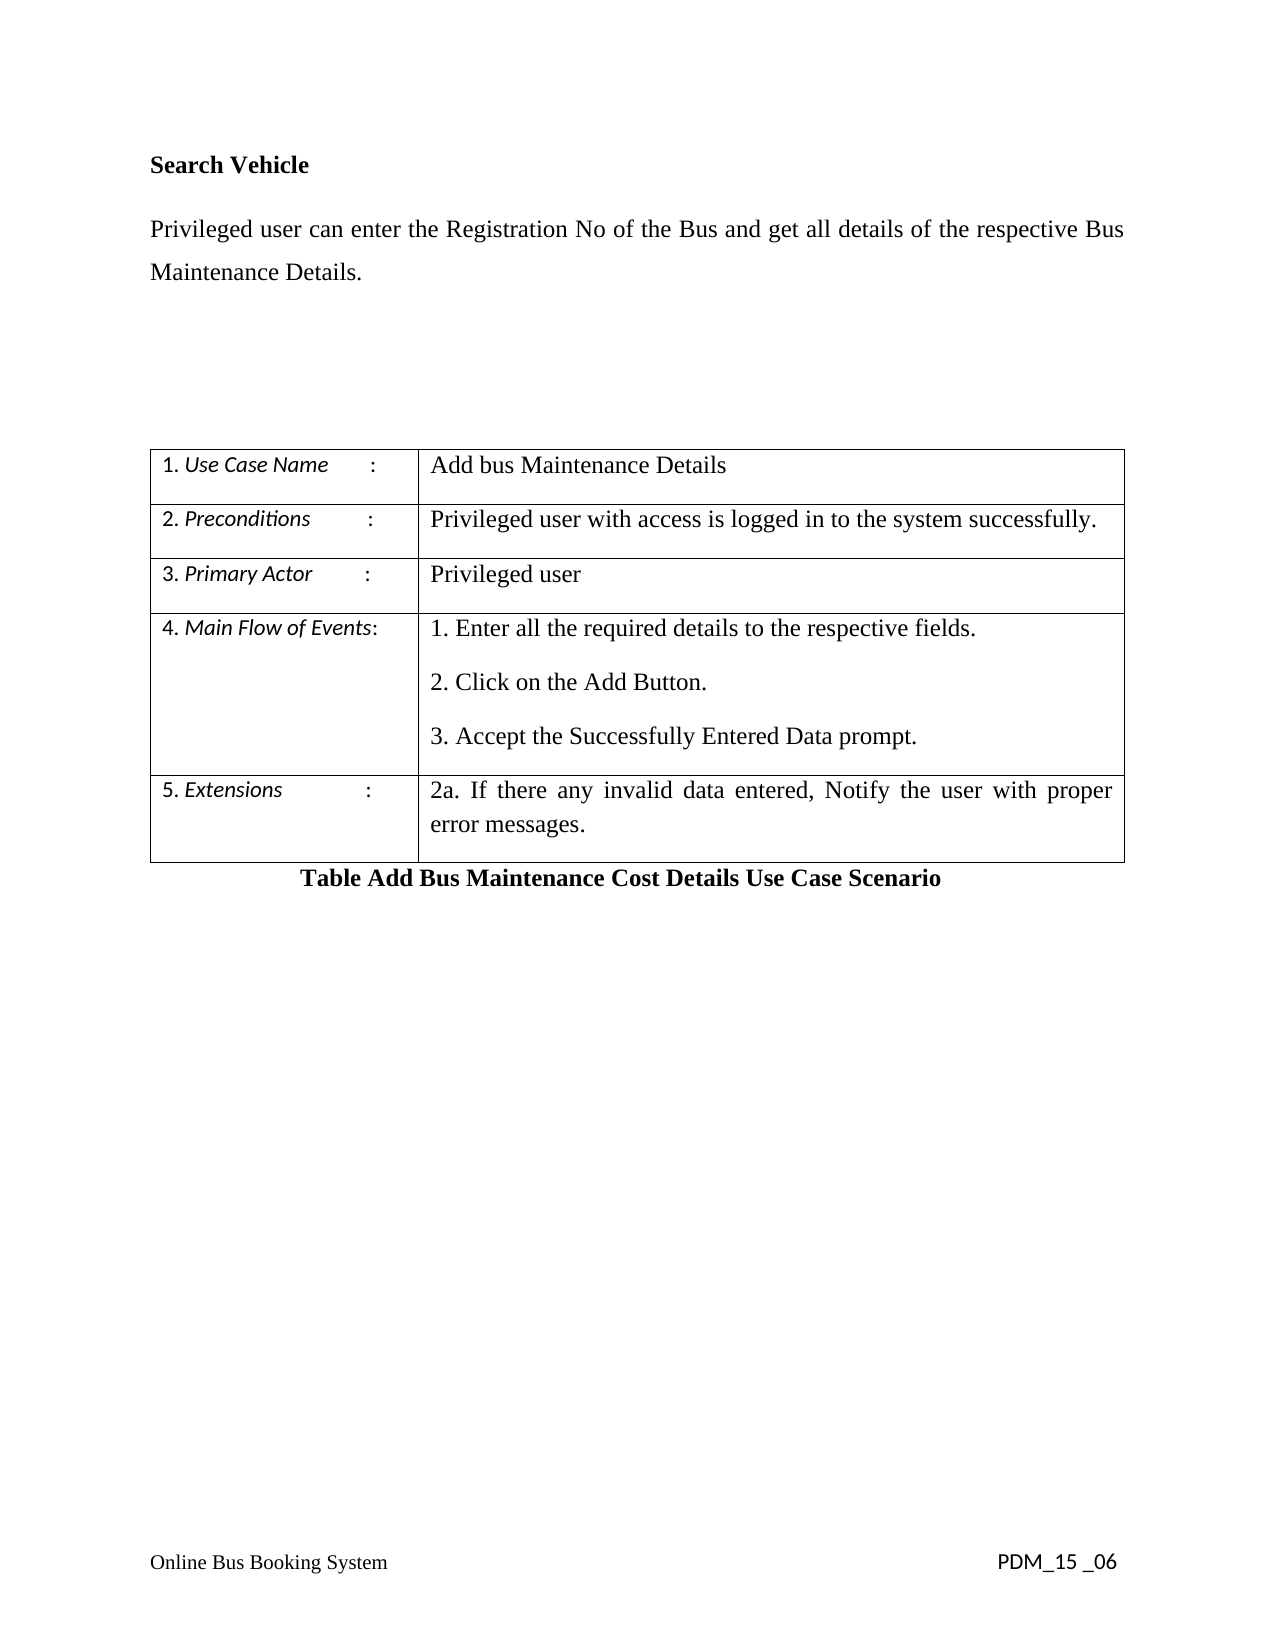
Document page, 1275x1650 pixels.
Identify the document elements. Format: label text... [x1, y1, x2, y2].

table_cell Privileged user with access is logged in to the system successfully. [419, 505, 1124, 558]
table_header 1. Use Case Name : [151, 450, 418, 503]
table_cell 5. Extensions : [151, 776, 418, 862]
table_header Add bus Maintenance Details [419, 450, 1124, 503]
table_cell Privileged user [419, 559, 1124, 612]
text Search Vehicle [150, 150, 1125, 179]
text Table Add Bus Maintenance Cost Details Use Case Scenario [225, 863, 1125, 892]
text Privileged user can enter the Registration No of the Bus and get all details of the respective Bus Maintenance Details. [150, 214, 1125, 286]
table_cell 1. Enter all the required details to the respective fields. 2. Click on the Add Button. 3. Accept the Successfully Entered Data prompt. [419, 614, 1124, 774]
table_cell 2. Preconditions : [151, 505, 418, 558]
table_cell 4. Main Flow of Events: [151, 614, 418, 774]
table_cell 3. Primary Actor : [151, 559, 418, 612]
table_cell 2a. If there any invalid data entered, Notify the user with proper error messages. [419, 776, 1124, 862]
